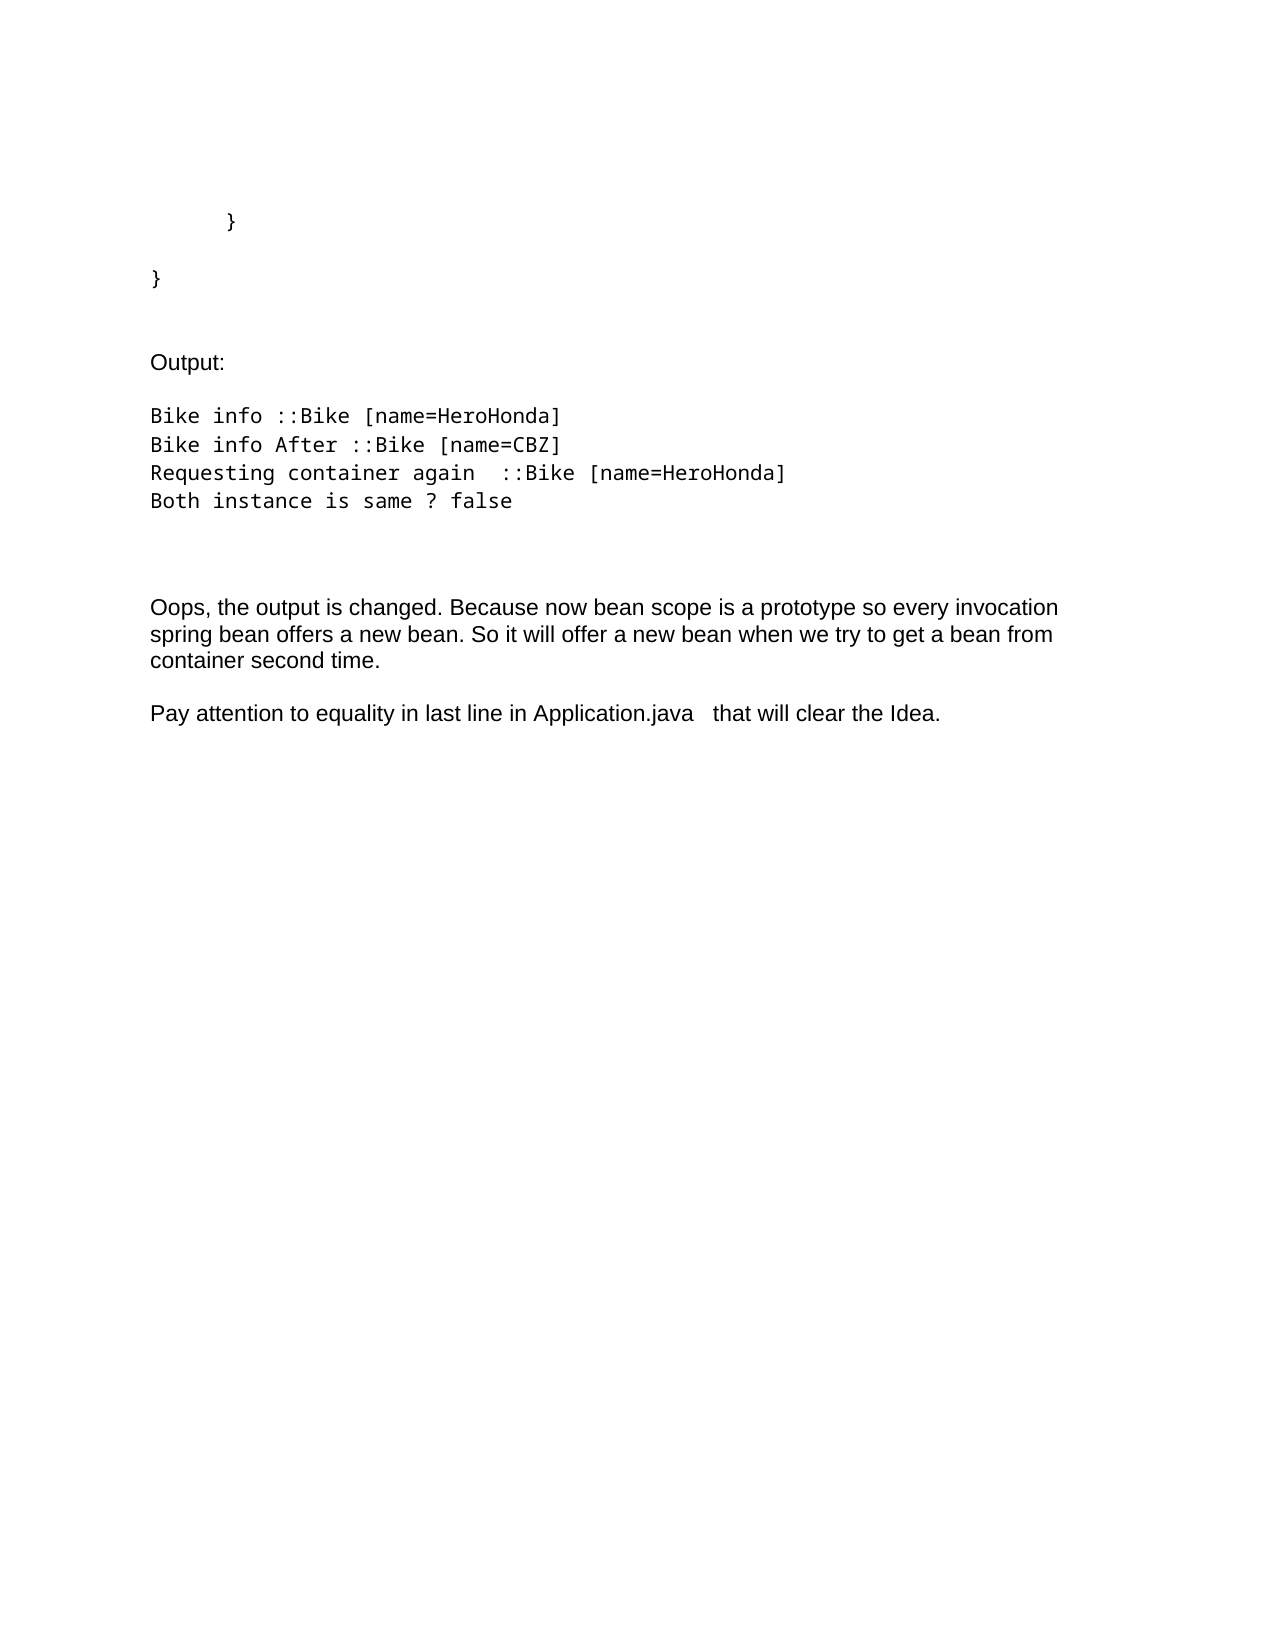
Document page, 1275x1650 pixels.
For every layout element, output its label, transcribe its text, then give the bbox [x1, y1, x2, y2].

text Bike info After ::Bike [name=CBZ] [150, 430, 1125, 458]
text Oops, the output is changed. Because now bean scope is a prototype so every invocation spring bean offers a new bean. So it will offer a new bean when we try to get a bean from container second time. [150, 594, 1125, 673]
text Bike info ::Bike [name=HeroHonda] [150, 401, 1125, 430]
text Output: [150, 349, 1125, 375]
text Pay attention to equality in last line in Application.java that will clear the Idea. [150, 699, 1125, 726]
text Requesting container again ::Bike [name=HeroHonda] [150, 458, 1125, 487]
text } [150, 263, 1125, 292]
text Both instance is same ? false [150, 487, 1125, 515]
text } [150, 206, 1125, 235]
